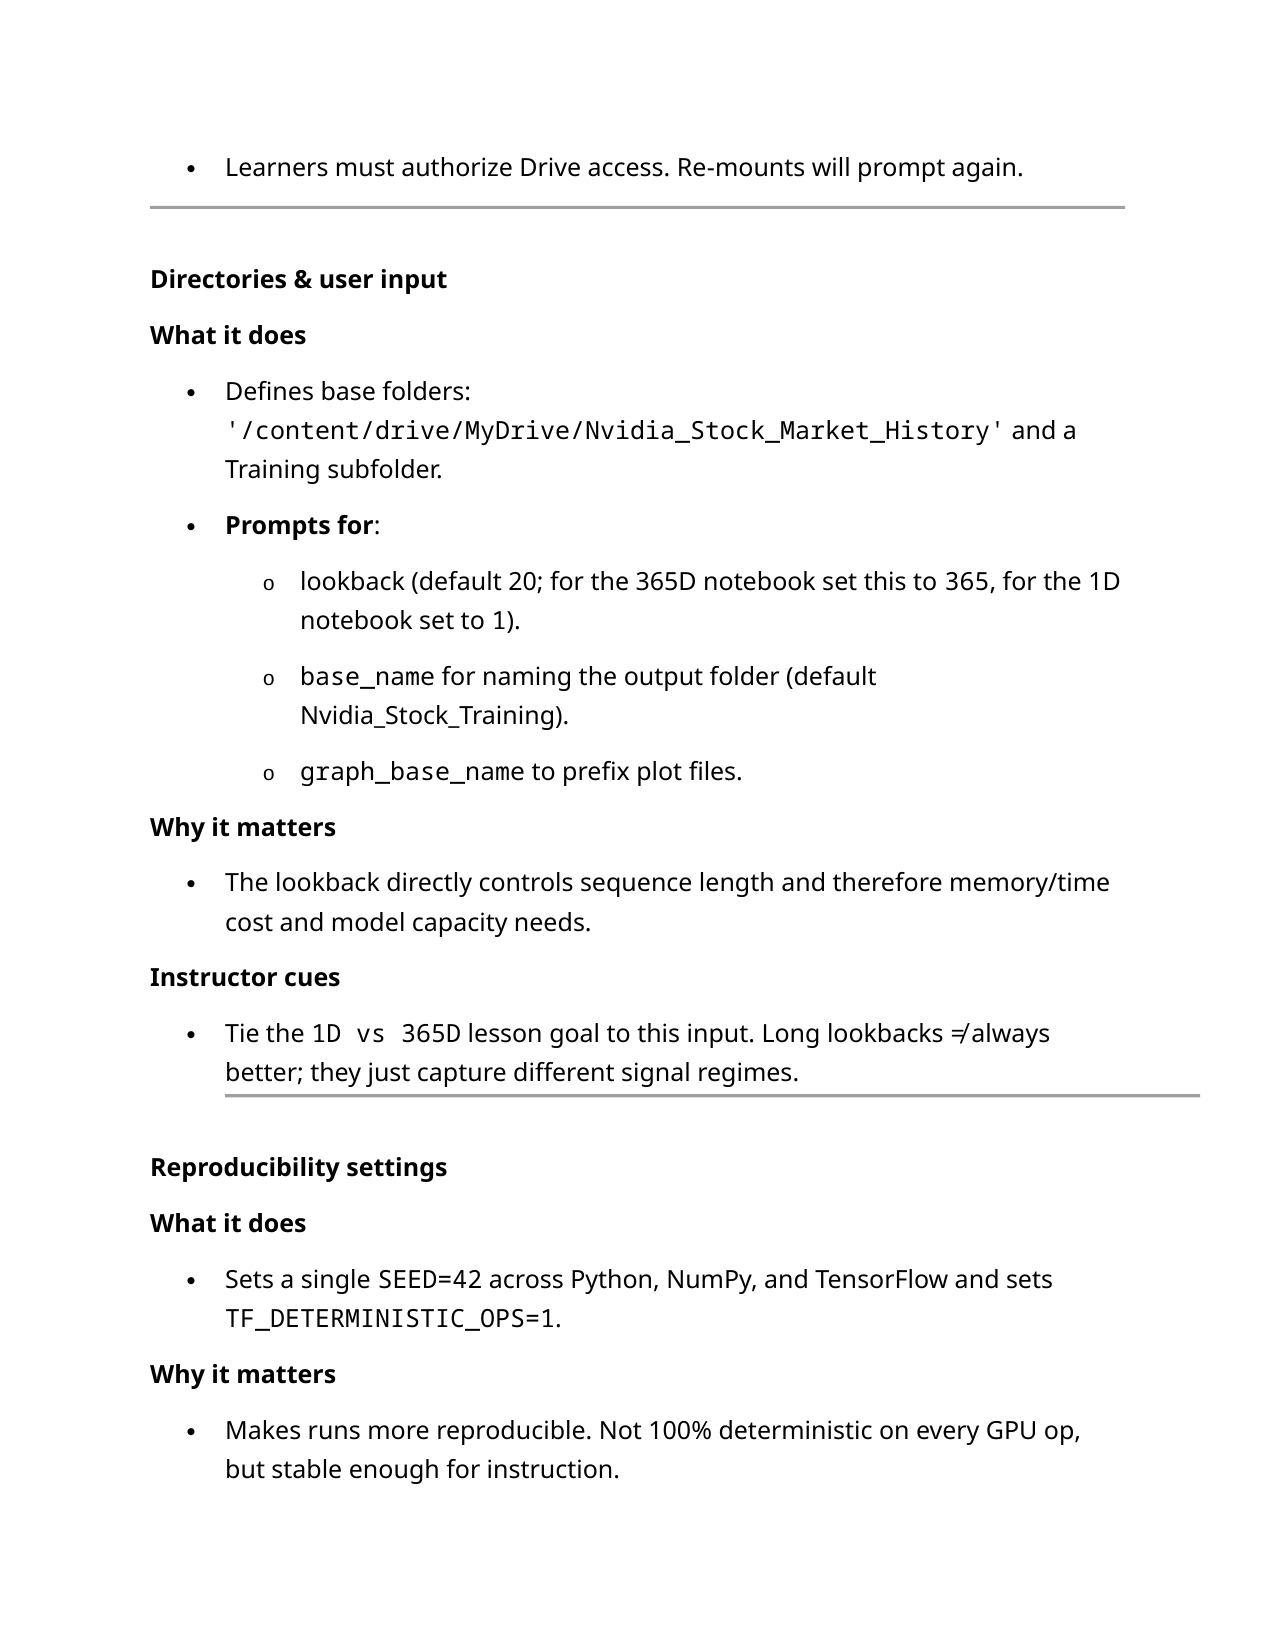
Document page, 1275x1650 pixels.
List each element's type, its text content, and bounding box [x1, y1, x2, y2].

text Reproducibility settings [150, 1150, 1125, 1184]
list Makes runs more reproducible. Not 100% deterministic on every GPU op, but stable enough for instruction. [187, 1412, 1125, 1486]
list Learners must authorize Drive access. Re-mounts will prompt again. [187, 150, 1125, 184]
text Why it matters [150, 809, 1125, 843]
list lookback (default 20; for the 365D notebook set this to 365, for the 1D notebook set to 1). [262, 563, 1125, 637]
list base_name for naming the output folder (default Nvidia_Stock_Training). [262, 658, 1125, 732]
text What it does [150, 317, 1125, 352]
list Sets a single SEED=42 across Python, NumPy, and TensorFlow and sets TF_DETERMINISTIC_OPS=1. [187, 1262, 1125, 1335]
list Prompts for: [187, 507, 1125, 542]
text What it does [150, 1206, 1125, 1240]
list Tie the 1D vs 365D lesson goal to this input. Long lookbacks ≠ always better; they just capture different signal regimes. [187, 1016, 1125, 1128]
list graph_base_name to prefix plot files. [262, 753, 1125, 787]
text Directories & user input [150, 262, 1125, 296]
text Instructor cues [150, 960, 1125, 994]
list The lookback directly controls sequence length and therefore memory/time cost and model capacity needs. [187, 865, 1125, 938]
list Defines base folders: '/content/drive/MyDrive/Nvidia_Stock_Market_History' and a Training subfolder. [187, 373, 1125, 486]
text Why it matters [150, 1357, 1125, 1391]
